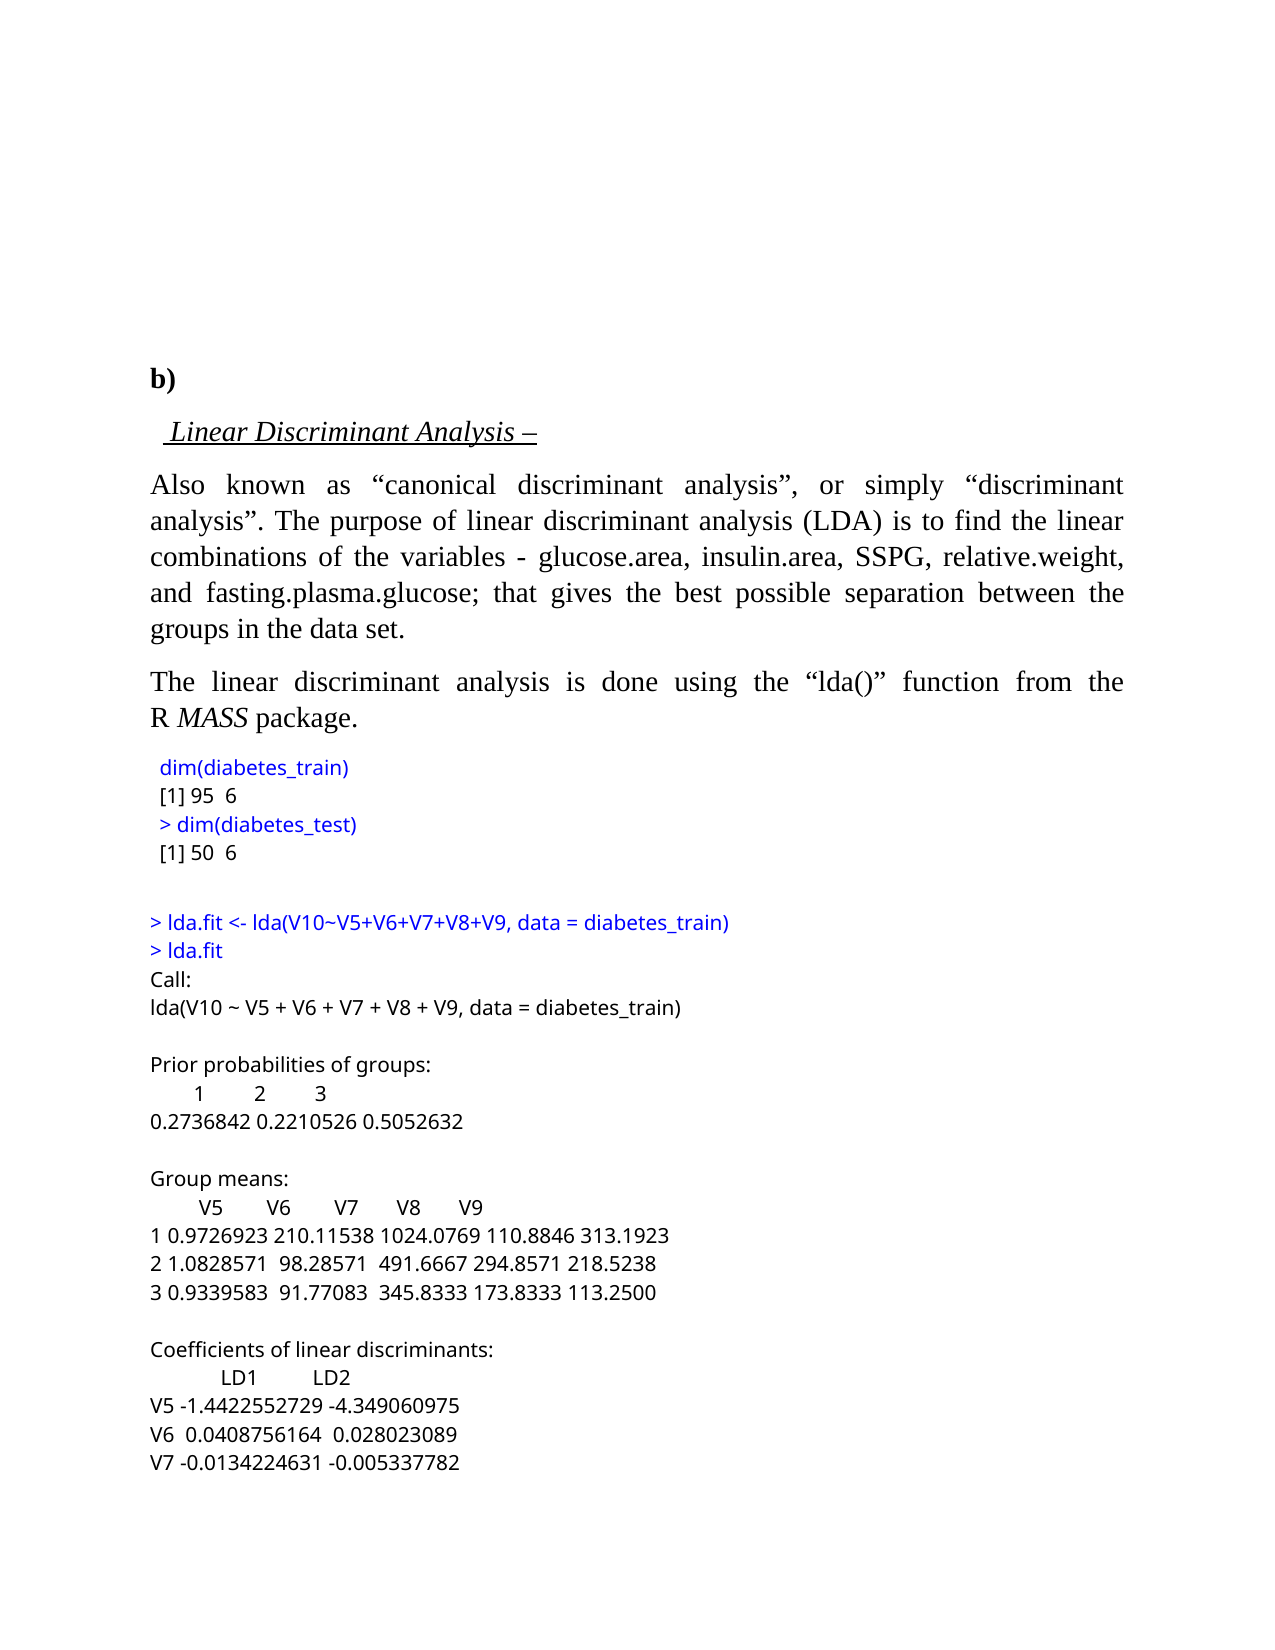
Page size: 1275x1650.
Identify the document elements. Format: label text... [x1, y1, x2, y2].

text V7 -0.0134224631 -0.005337782 [150, 1448, 1125, 1477]
text Prior probabilities of groups: [150, 1050, 1125, 1079]
text V5 -1.4422552729 -4.349060975 [150, 1392, 1125, 1420]
text 3 0.9339583 91.77083 345.8333 173.8333 113.2500 [150, 1278, 1125, 1306]
text V5 V6 V7 V8 V9 [150, 1193, 1125, 1221]
text 1 2 3 [150, 1079, 1125, 1107]
text Call: [150, 965, 1125, 993]
text Coefficients of linear discriminants: [150, 1335, 1125, 1363]
text Linear Discriminant Analysis – [150, 414, 1125, 448]
text Group means: [150, 1164, 1125, 1193]
text b) [150, 361, 1125, 395]
text The linear discriminant analysis is done using the “lda()” function from the R MASS package. [150, 698, 1125, 734]
text > lda.fit [150, 937, 1125, 965]
text V6 0.0408756164 0.028023089 [150, 1420, 1125, 1448]
table_header dim(diabetes_train) [1] 95 6 > dim(diabetes_test) [1] 50 6 [150, 753, 1275, 908]
text 1 0.9726923 210.11538 1024.0769 110.8846 313.1923 [150, 1221, 1125, 1249]
text 2 1.0828571 98.28571 491.6667 294.8571 218.5238 [150, 1249, 1125, 1278]
text 0.2736842 0.2210526 0.5052632 [150, 1107, 1125, 1136]
text > lda.fit <- lda(V10~V5+V6+V7+V8+V9, data = diabetes_train) [150, 908, 1125, 937]
text lda(V10 ~ V5 + V6 + V7 + V8 + V9, data = diabetes_train) [150, 993, 1125, 1022]
text Also known as “canonical discriminant analysis”, or simply “discriminant analysis”. The purpose of linear discriminant analysis (LDA) is to find the linear combinations of the variables - glucose.area, insulin.area, SSPG, relative.weight, and fasting.plasma.glucose; that gives the best possible separation between the groups in the data set. [150, 500, 1125, 645]
text LD1 LD2 [150, 1363, 1125, 1392]
